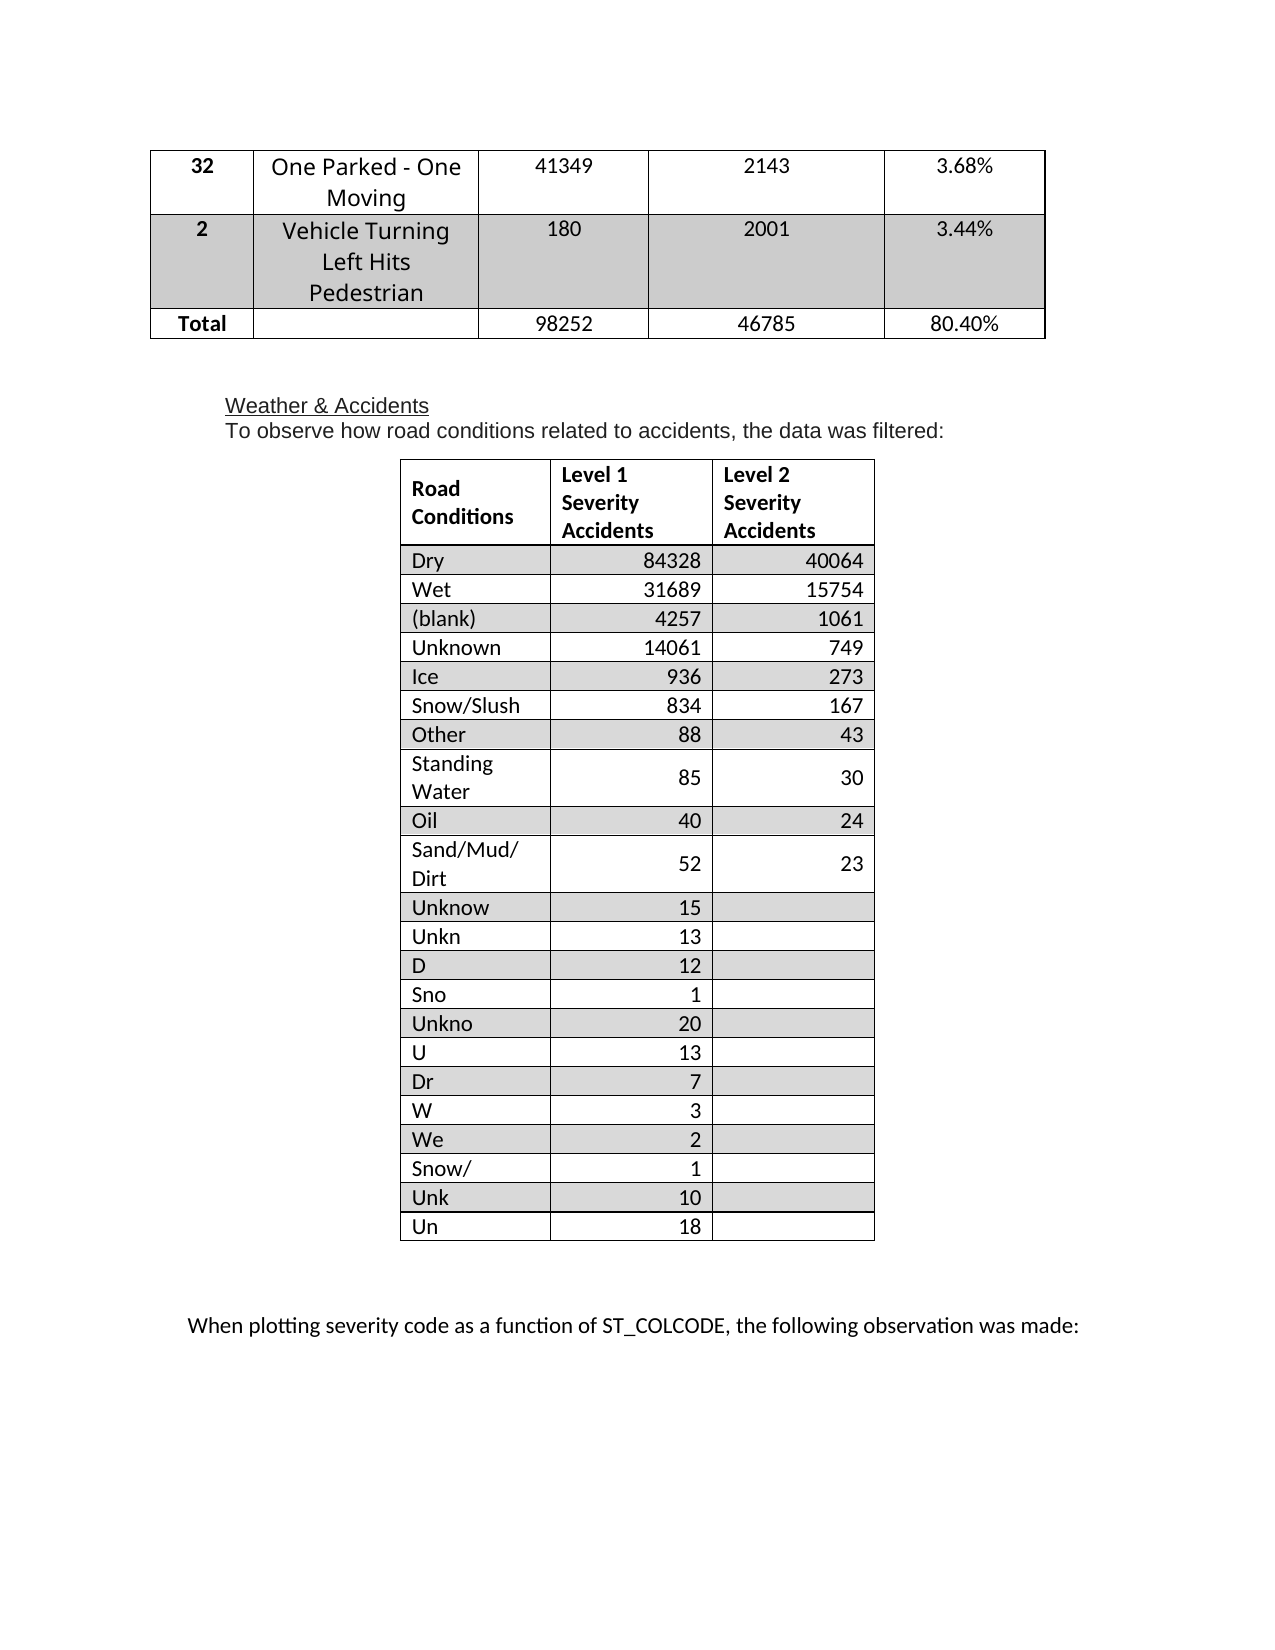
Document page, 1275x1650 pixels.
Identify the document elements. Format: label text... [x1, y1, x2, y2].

table_cell 180 [479, 215, 648, 308]
table_cell Unkno [401, 1009, 550, 1037]
table_cell 40 [551, 807, 712, 834]
table_cell Snow/Slush [401, 691, 550, 719]
table_cell 749 [713, 633, 874, 661]
table_cell W [401, 1096, 550, 1124]
table_cell 32 [151, 151, 253, 213]
table_cell 30 [713, 750, 874, 806]
table_cell 167 [713, 691, 874, 719]
table_cell [713, 1067, 874, 1095]
table_cell [713, 1125, 874, 1153]
table_cell 13 [551, 1038, 712, 1066]
table_cell 98252 [479, 309, 648, 337]
table_cell Standing Water [401, 750, 550, 806]
table_cell [713, 1038, 874, 1066]
table_cell 834 [551, 691, 712, 719]
table_cell [254, 309, 478, 337]
table_cell Sand/Mud/Dirt [401, 836, 550, 892]
list To observe how road conditions related to accidents, the data was filtered: [225, 418, 1125, 443]
table_cell 12 [551, 951, 712, 979]
table_cell U [401, 1038, 550, 1066]
table_cell [713, 1009, 874, 1037]
table_cell [713, 922, 874, 950]
table_cell 88 [551, 720, 712, 748]
table_cell [713, 1183, 874, 1211]
table_cell Other [401, 720, 550, 748]
table_cell 2 [151, 215, 253, 308]
table_cell We [401, 1125, 550, 1153]
table_cell 24 [713, 807, 874, 834]
table_cell (blank) [401, 604, 550, 632]
table_cell Unknow [401, 893, 550, 921]
table_cell 7 [551, 1067, 712, 1095]
table_cell 10 [551, 1183, 712, 1211]
table_cell Unkn [401, 922, 550, 950]
table_cell 43 [713, 720, 874, 748]
table_cell 80.40% [885, 309, 1044, 337]
table_cell Unknown [401, 633, 550, 661]
table_cell 2001 [649, 215, 884, 308]
table_cell 41349 [479, 151, 648, 213]
table_cell 1 [551, 980, 712, 1008]
table_cell Un [401, 1213, 550, 1240]
table_cell 85 [551, 750, 712, 806]
table_cell [713, 893, 874, 921]
table_cell 46785 [649, 309, 884, 337]
table_cell 2 [551, 1125, 712, 1153]
table_cell [713, 980, 874, 1008]
table_cell 84328 [551, 546, 712, 574]
table_cell Oil [401, 807, 550, 834]
table_cell 3 [551, 1096, 712, 1124]
table_cell [713, 1213, 874, 1240]
table_cell 23 [713, 836, 874, 892]
table_cell Sno [401, 980, 550, 1008]
table_cell One Parked - One Moving [254, 151, 478, 213]
table_cell Wet [401, 575, 550, 603]
table_cell 31689 [551, 575, 712, 603]
table_cell 1061 [713, 604, 874, 632]
table_cell 52 [551, 836, 712, 892]
table_cell 18 [551, 1213, 712, 1240]
table_cell Dr [401, 1067, 550, 1095]
table_cell 4257 [551, 604, 712, 632]
list Weather & Accidents [225, 393, 1125, 418]
table_cell [713, 1096, 874, 1124]
table_cell Vehicle Turning Left Hits Pedestrian [254, 215, 478, 308]
table_cell 3.68% [885, 151, 1044, 213]
table_cell 40064 [713, 546, 874, 574]
table_cell [713, 1154, 874, 1182]
table_cell 2143 [649, 151, 884, 213]
table_header Road Conditions [401, 460, 550, 544]
table_cell 20 [551, 1009, 712, 1037]
table_cell Ice [401, 662, 550, 690]
table_cell 273 [713, 662, 874, 690]
table_cell 14061 [551, 633, 712, 661]
table_cell Dry [401, 546, 550, 574]
table_cell 936 [551, 662, 712, 690]
table_cell Unk [401, 1183, 550, 1211]
table_cell 3.44% [885, 215, 1044, 308]
table_header Level 1 Severity Accidents [551, 460, 712, 544]
table_cell Snow/ [401, 1154, 550, 1182]
table_cell [713, 951, 874, 979]
table_cell 15 [551, 893, 712, 921]
table_header Level 2 Severity Accidents [713, 460, 874, 544]
text When plotting severity code as a function of ST_COLCODE, the following observation was made: [187, 1311, 1125, 1339]
table_cell 15754 [713, 575, 874, 603]
table_cell 13 [551, 922, 712, 950]
table_cell Total [151, 309, 253, 337]
table_cell D [401, 951, 550, 979]
table_cell 1 [551, 1154, 712, 1182]
